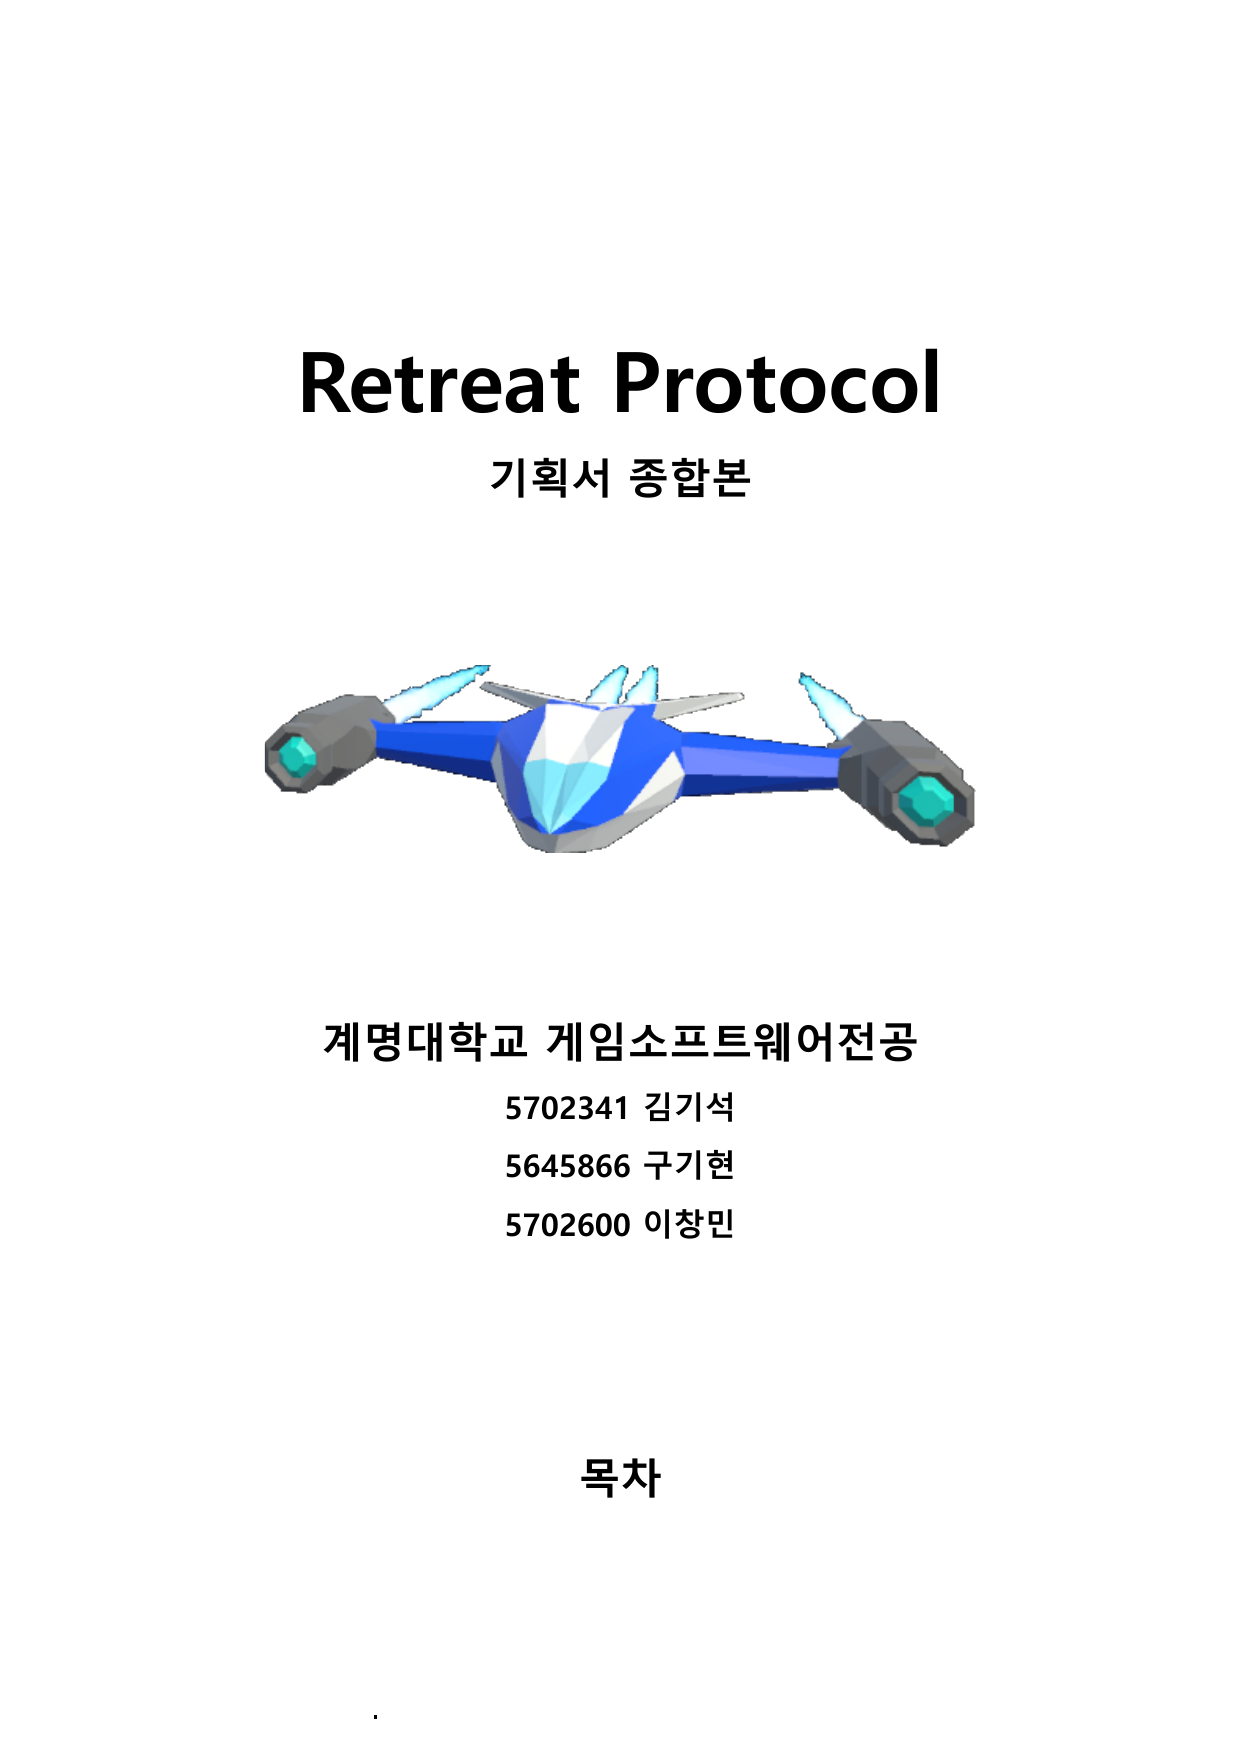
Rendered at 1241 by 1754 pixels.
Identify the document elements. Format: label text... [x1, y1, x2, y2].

text 기획서 종합본 [150, 449, 1090, 504]
picture [264, 665, 976, 853]
text 계명대학교 게임소프트웨어전공 [150, 1013, 1090, 1069]
text 5702341 김기석 [150, 1086, 1090, 1127]
text 5702600 이창민 [150, 1202, 1090, 1243]
text 5645866 구기현 [150, 1144, 1090, 1185]
text 목차 [150, 1449, 1090, 1504]
text Retreat Protocol [150, 321, 1090, 432]
